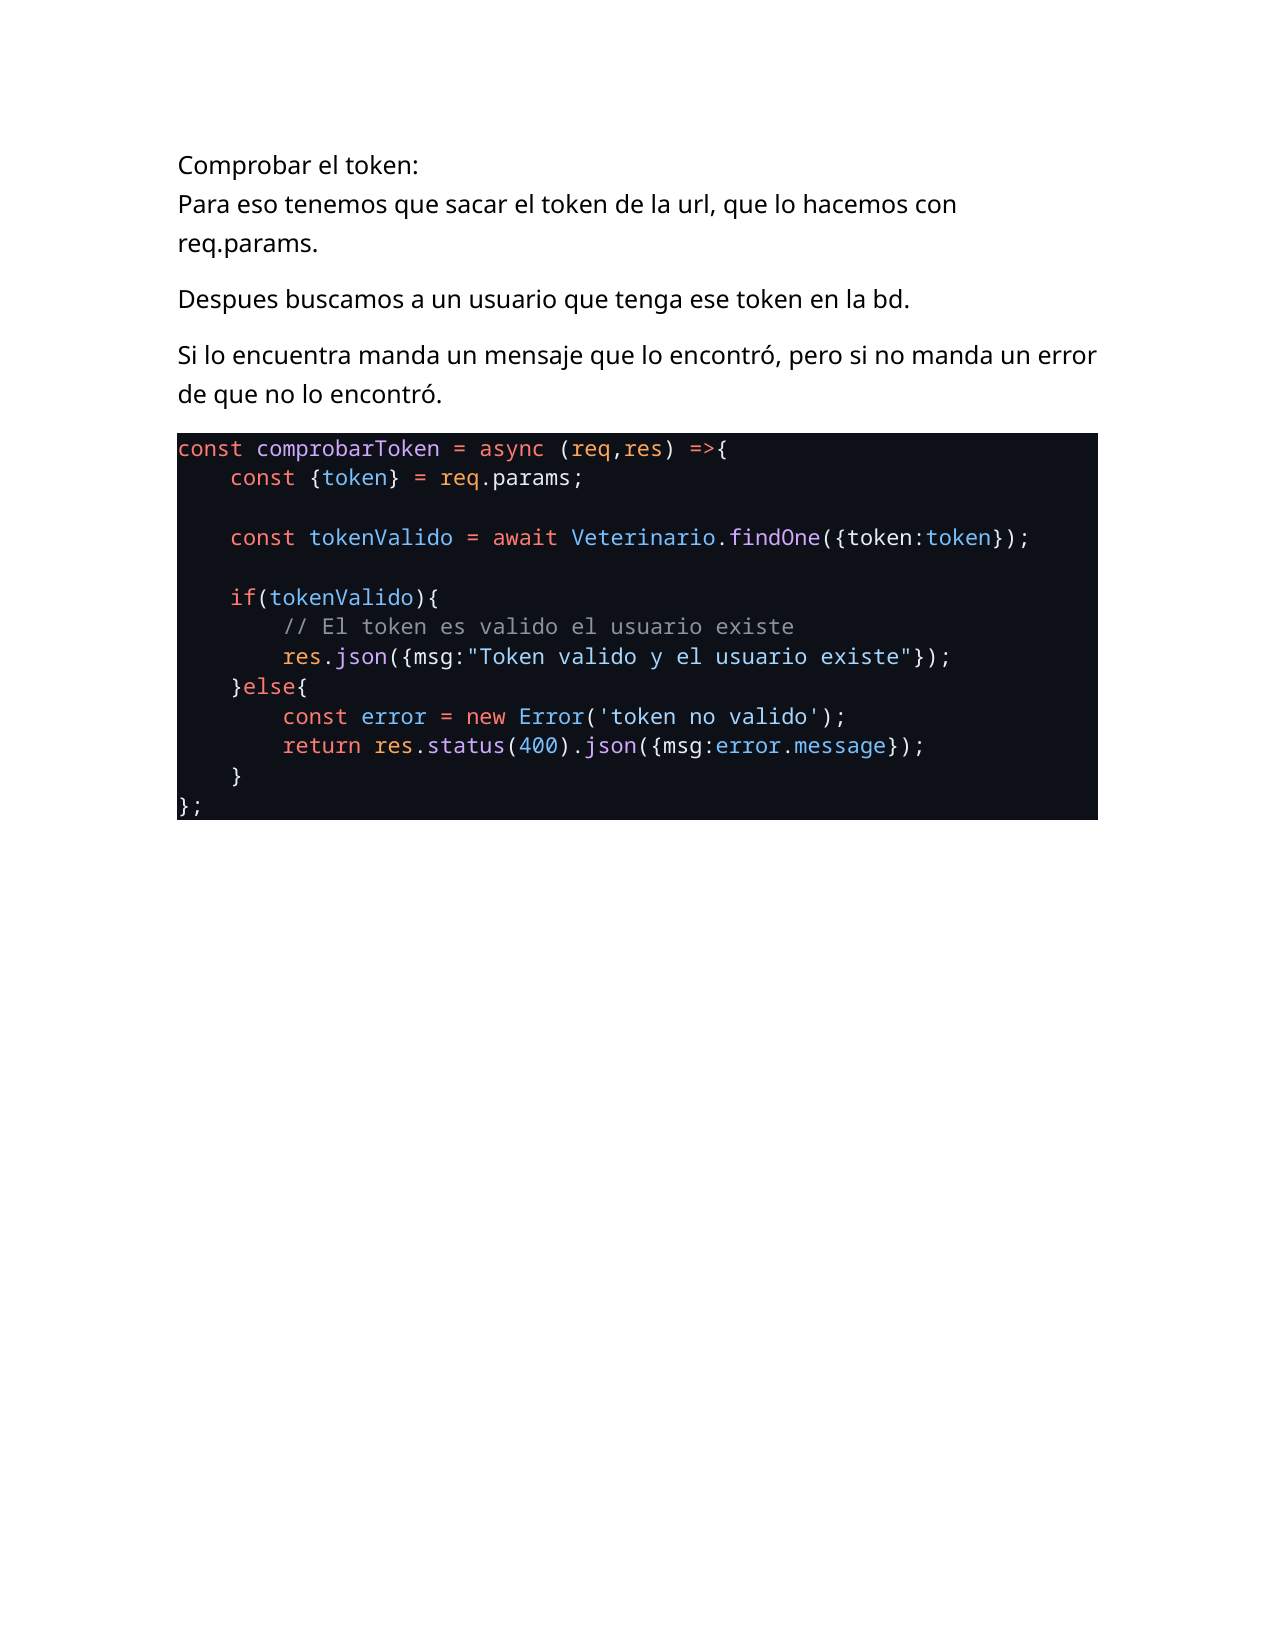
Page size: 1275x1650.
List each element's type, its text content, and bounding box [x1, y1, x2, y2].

text res.json({msg:"Token valido y el usuario existe"}); [177, 641, 1098, 671]
text }; [177, 790, 1098, 820]
text const tokenValido = await Veterinario.findOne({token:token}); [177, 522, 1098, 552]
text Comprobar el token: Para eso tenemos que sacar el token de la url, que lo hacemos con req.params. [177, 148, 1098, 260]
text } [177, 760, 1098, 790]
text Si lo encuentra manda un mensaje que lo encontró, pero si no manda un error de que no lo encontró. [177, 338, 1098, 411]
text const error = new Error('token no valido'); [177, 701, 1098, 731]
text const {token} = req.params; [177, 462, 1098, 492]
text Despues buscamos a un usuario que tenga ese token en la bd. [177, 282, 1098, 316]
text if(tokenValido){ [177, 582, 1098, 611]
text // El token es valido el usuario existe [177, 611, 1098, 641]
text return res.status(400).json({msg:error.message}); [177, 731, 1098, 760]
text const comprobarToken = async (req,res) =>{ [177, 433, 1098, 462]
text }else{ [177, 671, 1098, 701]
